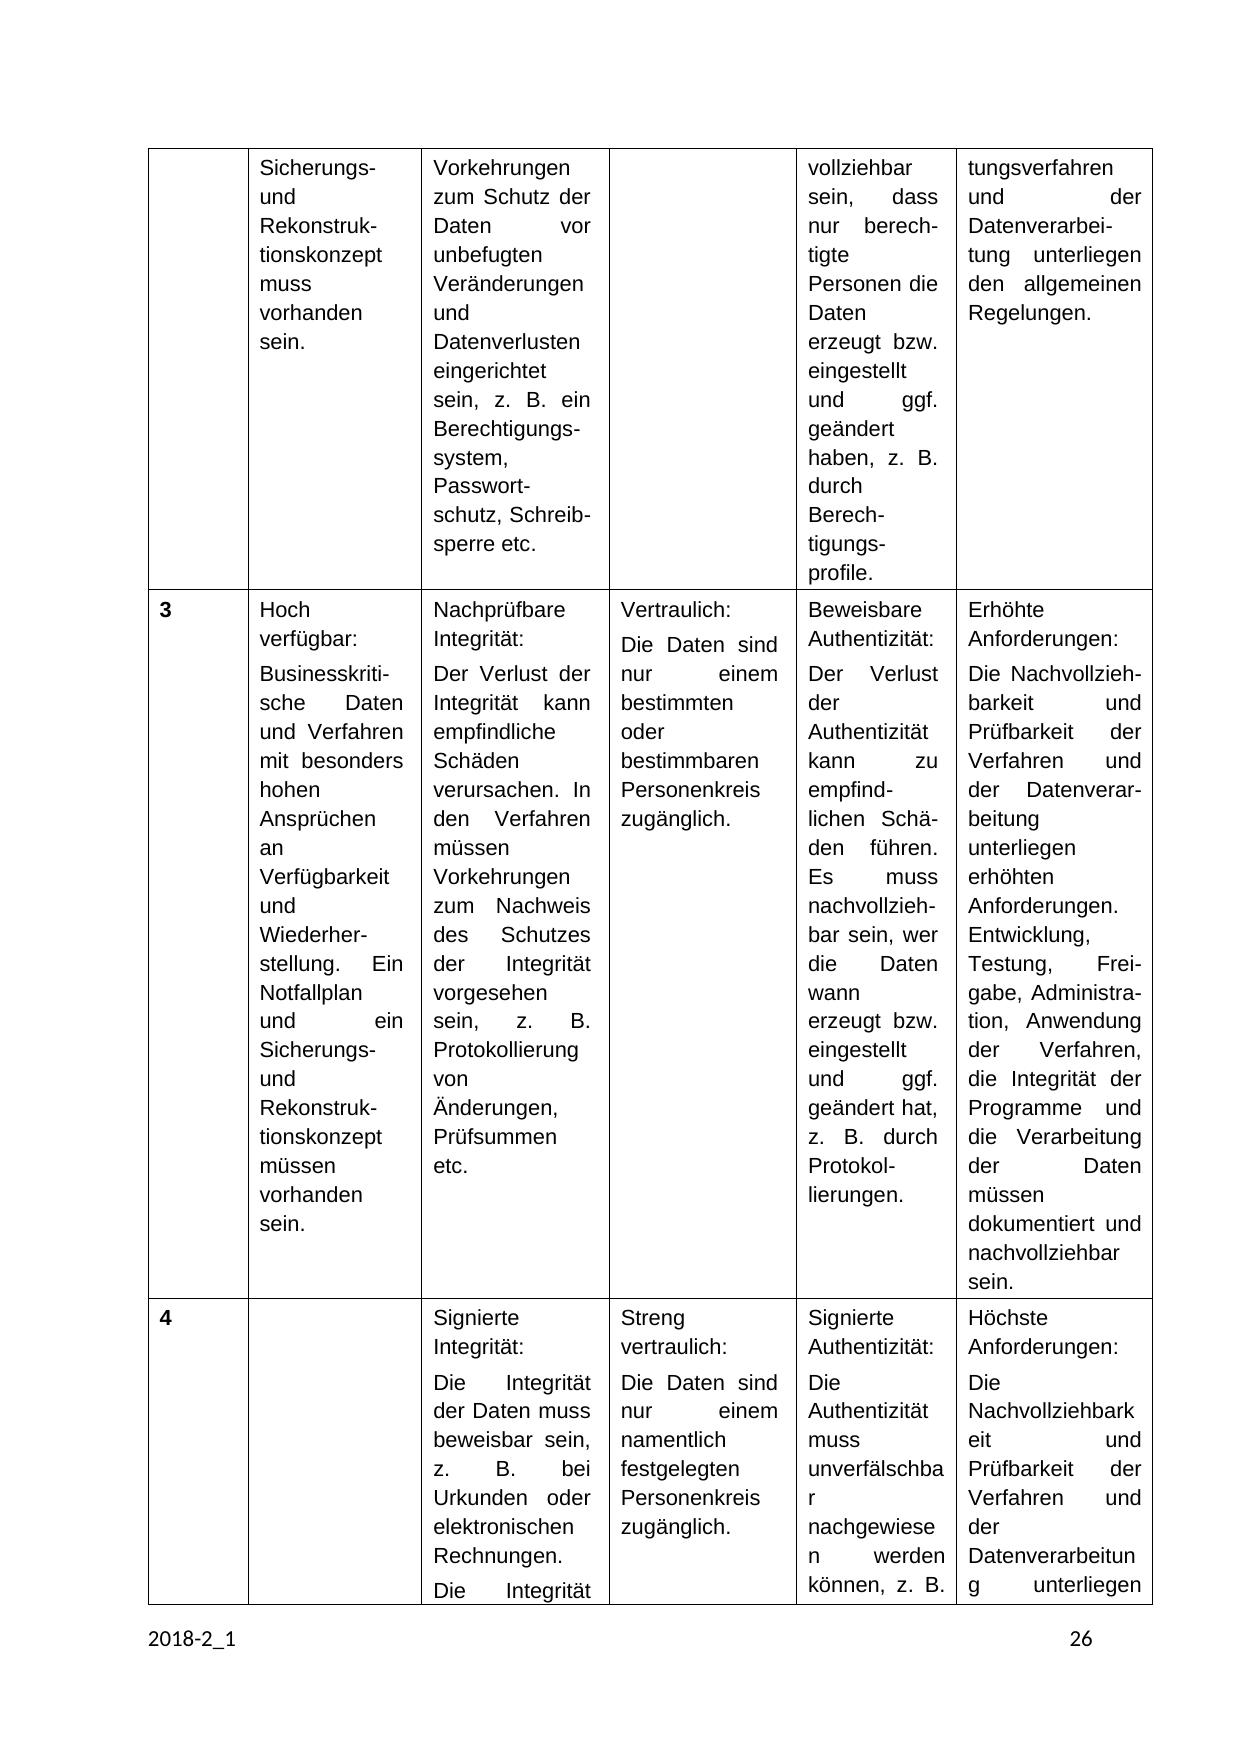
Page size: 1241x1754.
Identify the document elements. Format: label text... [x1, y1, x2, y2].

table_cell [797, 1299, 956, 1604]
table_cell Vertraulich: Die Daten sind nur einem bestimmten oder bestimmbaren Personenkreis zugänglich. [610, 590, 796, 1298]
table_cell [249, 149, 421, 589]
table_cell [957, 149, 1152, 589]
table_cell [797, 149, 956, 589]
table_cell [610, 1299, 796, 1604]
table_cell Beweisbare Authentizität: Der Verlust der Authentizität kann zu empfindlichen Schäden führen. Es muss nachvollziehbar sein, wer die Daten wann erzeugt bzw. eingestellt und ggf. geändert hat, z. B. durch Protokollierungen. [797, 590, 956, 1298]
table_cell 2 [149, 149, 248, 589]
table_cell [957, 1299, 1152, 1604]
table_cell [249, 1299, 421, 1604]
table_cell 4 [149, 1299, 248, 1604]
table_cell Erhöhte Anforderungen: Die Nachvollziehbarkeit und Prüfbarkeit der Verfahren und der Datenverarbeitung unterliegen erhöhten Anforderungen. Entwicklung, Testung, Freigabe, Administration, Anwendung der Verfahren, die Integrität der Programme und die Verarbeitung der Daten müssen dokumentiert und nachvollziehbar sein. [957, 590, 1152, 1298]
table_cell 3 [149, 590, 248, 1298]
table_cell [422, 1299, 609, 1604]
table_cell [422, 149, 609, 589]
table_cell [610, 149, 796, 589]
table_cell Nachprüfbare Integrität: Der Verlust der Integrität kann empfindliche Schäden verursachen. In den Verfahren müssen Vorkehrungen zum Nachweis des Schutzes der Integrität vorgesehen sein, z. B. Protokollierung von Änderungen, Prüfsummen etc. [422, 590, 609, 1298]
table_cell Hoch verfügbar: Businesskritische Daten und Verfahren mit besonders hohen Ansprüchen an Verfügbarkeit und Wiederherstellung. Ein Notfallplan und ein Sicherungs- und Rekonstruktionskonzept müssen vorhanden sein. [249, 590, 421, 1298]
